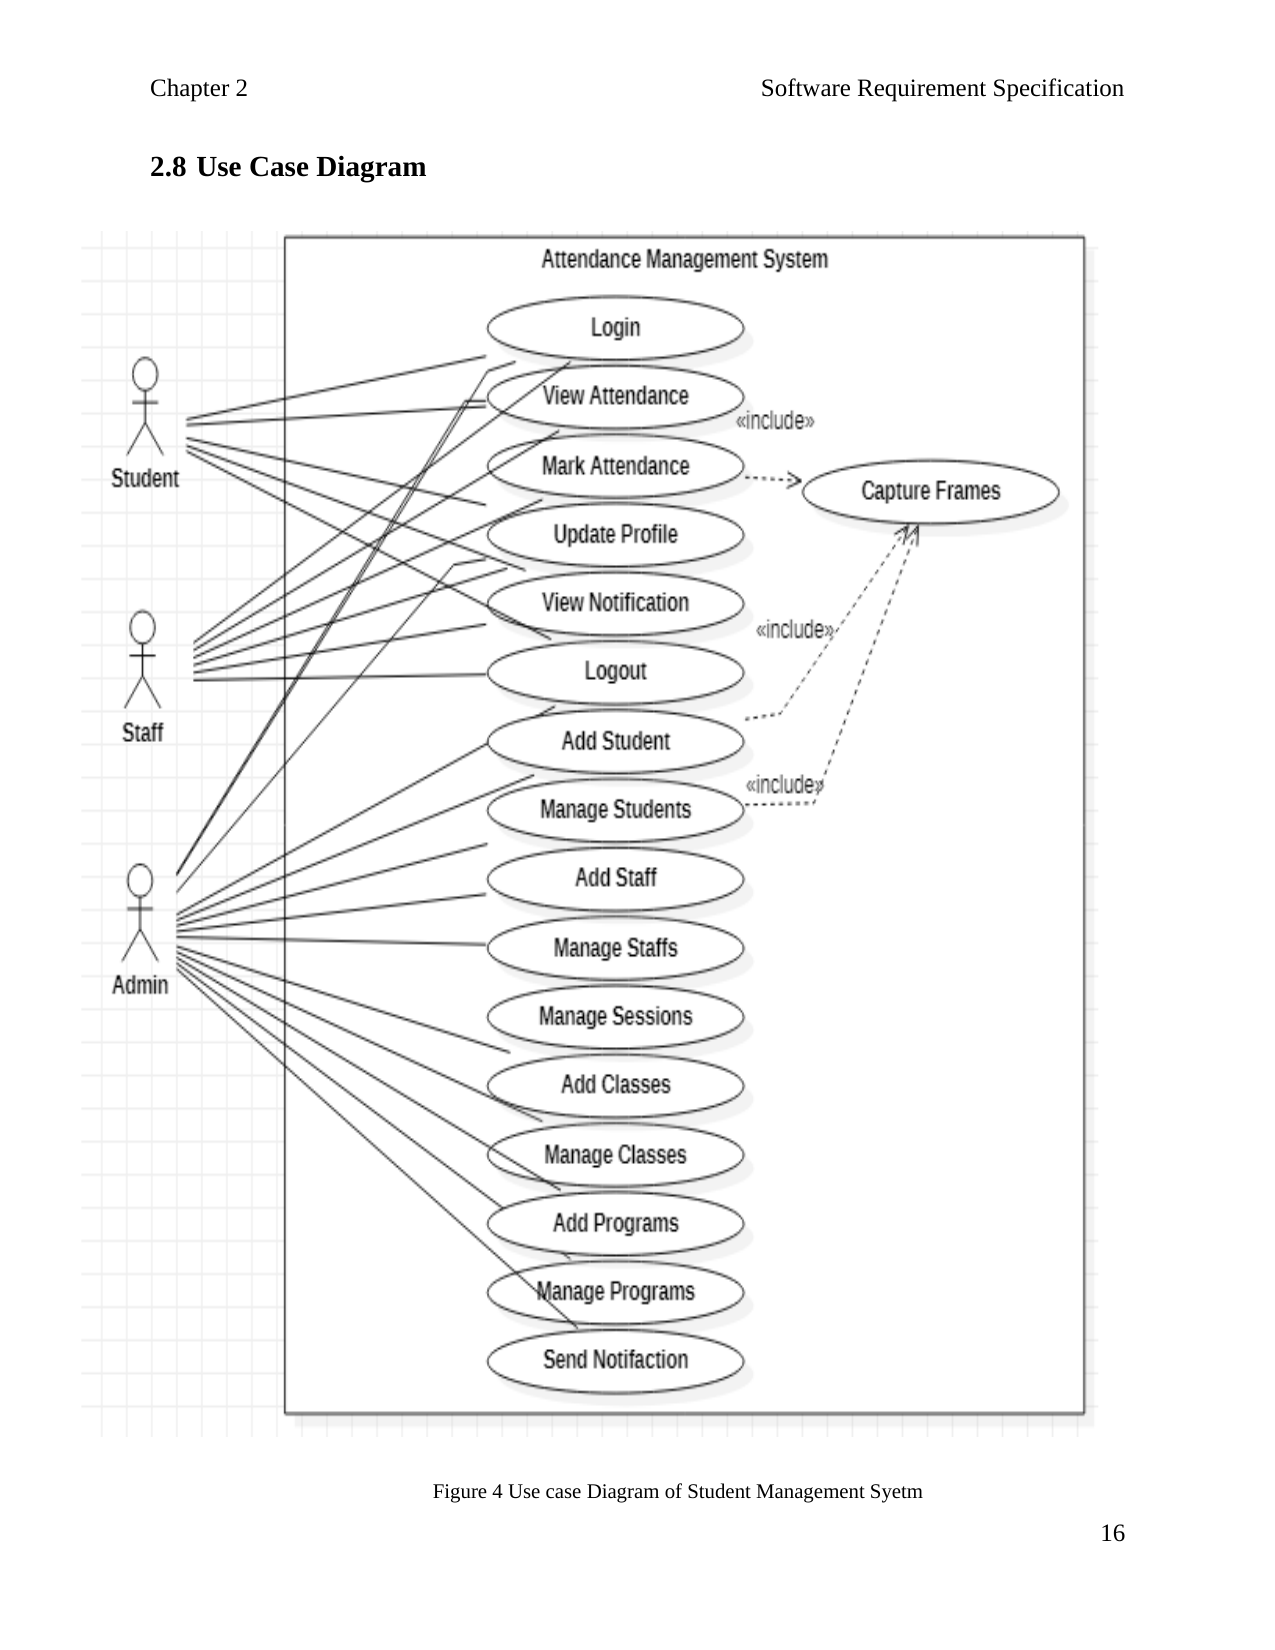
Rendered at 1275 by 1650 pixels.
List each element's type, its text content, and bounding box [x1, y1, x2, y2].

picture [81, 231, 1099, 1437]
subtitle Use Case Diagram [150, 149, 1198, 182]
text Figure 4 Use case Diagram of Student Management Syetm [433, 1479, 1198, 1503]
